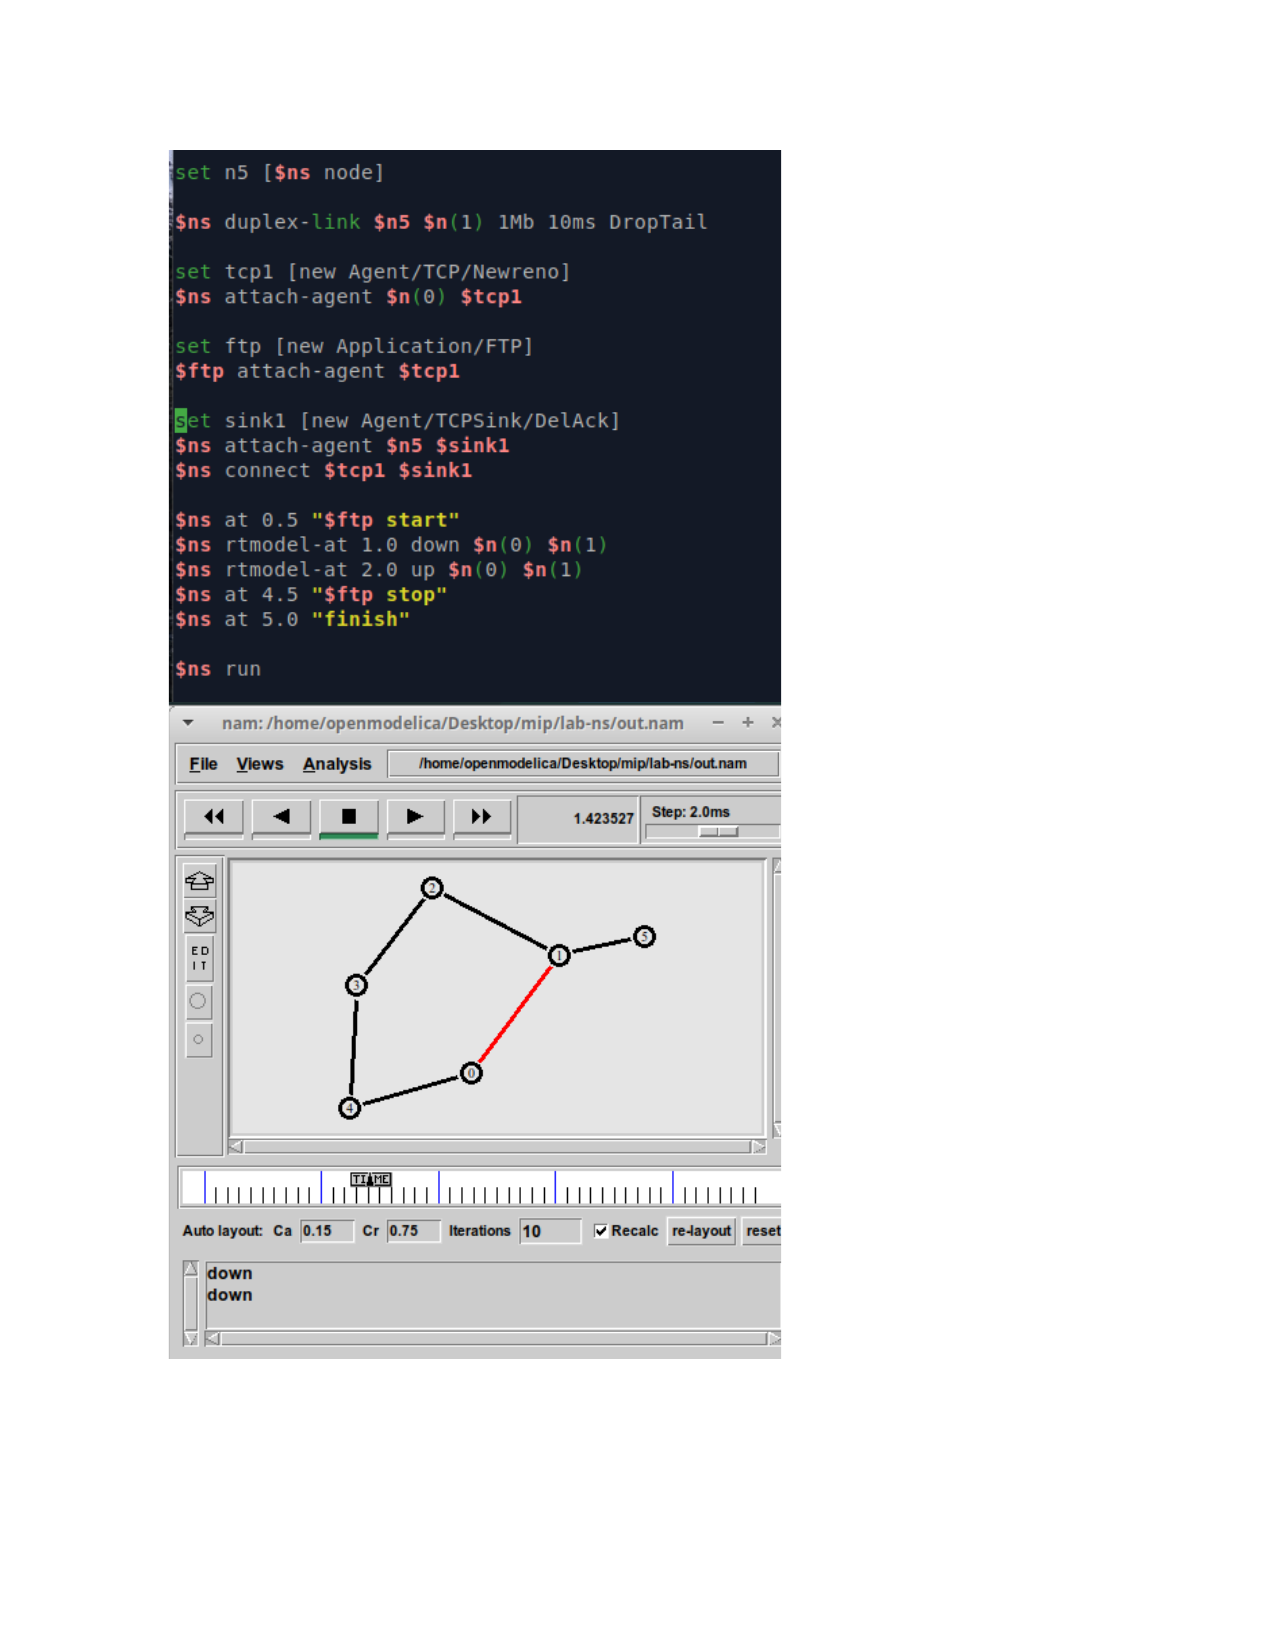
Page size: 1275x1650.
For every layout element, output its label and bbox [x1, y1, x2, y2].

picture [168, 150, 782, 1359]
